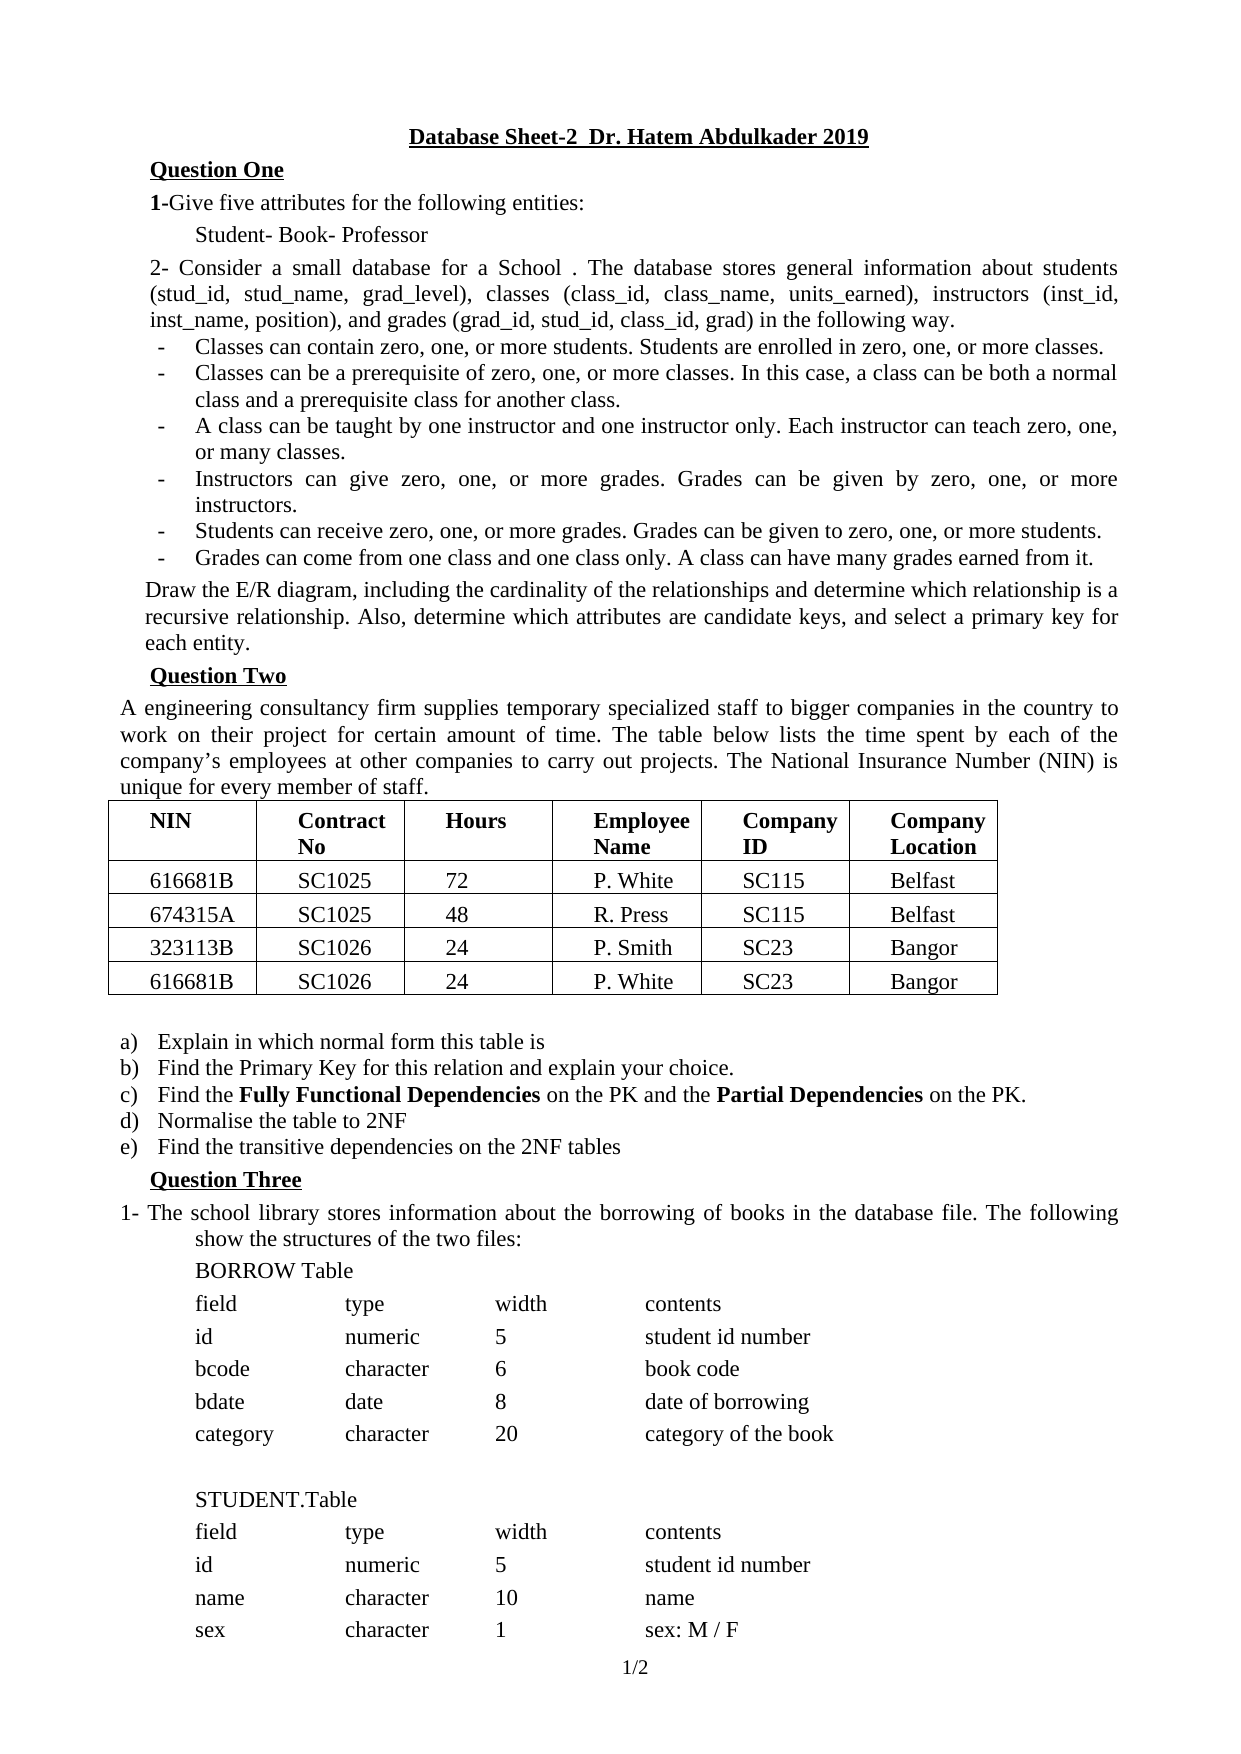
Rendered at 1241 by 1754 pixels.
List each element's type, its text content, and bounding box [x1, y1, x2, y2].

list A class can be taught by one instructor and one instructor only. Each instructor can teach zero, one, or many classes. [157, 412, 1120, 465]
table_cell SC115 [702, 861, 849, 893]
table_cell P. White [553, 861, 701, 893]
table_cell P. Smith [553, 928, 701, 961]
table_cell Bangor [850, 962, 997, 994]
table_header Employee Name [553, 801, 701, 860]
table_cell SC23 [702, 928, 849, 961]
table_cell Belfast [850, 894, 997, 927]
list Find the Fully Functional Dependencies on the PK and the Partial Dependencies on the PK. [120, 1081, 1120, 1107]
table_cell R. Press [553, 894, 701, 927]
table_cell 48 [405, 894, 552, 927]
text bdate date 8 date of borrowing [120, 1388, 1120, 1414]
table_header NIN [109, 801, 256, 860]
text Question Two [149, 662, 1120, 688]
list Students can receive zero, one, or more grades. Grades can be given to zero, one, or more students. [157, 517, 1120, 544]
table_cell SC1026 [257, 928, 404, 961]
list Find the Primary Key for this relation and explain your choice. [120, 1054, 1120, 1081]
table_cell 616681B [109, 962, 256, 994]
table_header Hours [405, 801, 552, 860]
table_cell SC115 [702, 894, 849, 927]
table_cell Belfast [850, 861, 997, 893]
table_cell SC1026 [257, 962, 404, 994]
text 2- Consider a small database for a School . The database stores general information about students (stud_id, stud_name, grad_level), classes (class_id, class_name, units_earned), instructors (inst_id, inst_name, position), and grades (grad_id, stud_id, class_id, grad) in the following way. [149, 254, 1120, 333]
table_cell SC23 [702, 962, 849, 994]
text category character 20 category of the book [120, 1421, 1120, 1447]
list Classes can be a prerequisite of zero, one, or more classes. In this case, a class can be both a normal class and a prerequisite class for another class. [157, 359, 1120, 412]
text id numeric 5 student id number [120, 1551, 1120, 1577]
table_cell 72 [405, 861, 552, 893]
list Find the transitive dependencies on the 2NF tables [120, 1133, 1120, 1160]
text 1- The school library stores information about the borrowing of books in the database file. The following show the structures of the two files: [120, 1198, 1120, 1251]
text STUDENT.Table [120, 1486, 1120, 1512]
text BORROW Table [120, 1257, 1120, 1284]
table_cell 323113B [109, 928, 256, 961]
list Grades can come from one class and one class only. A class can have many grades earned from it. [157, 544, 1120, 570]
table_header Company Location [850, 801, 997, 860]
text field type width contents [120, 1290, 1120, 1316]
table_cell SC1025 [257, 894, 404, 927]
table_cell Bangor [850, 928, 997, 961]
text Draw the E/R diagram, including the cardinality of the relationships and determine which relationship is a recursive relationship. Also, determine which attributes are candidate keys, and select a primary key for each entity. [145, 576, 1120, 655]
text field type width contents [120, 1518, 1120, 1545]
text Database Sheet-2 Dr. Hatem Abdulkader 2019 [157, 123, 1120, 150]
table_cell SC1025 [257, 861, 404, 893]
list Normalise the table to 2NF [120, 1107, 1120, 1133]
text A engineering consultancy firm supplies temporary specialized staff to bigger companies in the country to work on their project for certain amount of time. The table below lists the time spent by each of the company’s employees at other companies to carry out projects. The National Insurance Number (NIN) is unique for every member of staff. [120, 694, 1120, 800]
text 1-Give five attributes for the following entities: [149, 189, 1120, 215]
text bcode character 6 book code [120, 1355, 1120, 1382]
text id numeric 5 student id number [120, 1323, 1120, 1349]
text name character 10 name [120, 1583, 1120, 1610]
list Instructors can give zero, one, or more grades. Grades can be given by zero, one, or more instructors. [157, 465, 1120, 517]
text Student- Book- Professor [195, 221, 1120, 248]
table_header Company ID [702, 801, 849, 860]
list Classes can contain zero, one, or more students. Students are enrolled in zero, one, or more classes. [157, 333, 1120, 359]
table_cell P. White [553, 962, 701, 994]
text Question One [149, 156, 1120, 182]
text Question Three [149, 1166, 1120, 1192]
table_cell 24 [405, 962, 552, 994]
table_cell 616681B [109, 861, 256, 893]
list Explain in which normal form this table is [120, 1028, 1120, 1054]
table_cell 24 [405, 928, 552, 961]
table_header Contract No [257, 801, 404, 860]
text sex character 1 sex: M / F [120, 1616, 1120, 1642]
table_cell 674315A [109, 894, 256, 927]
